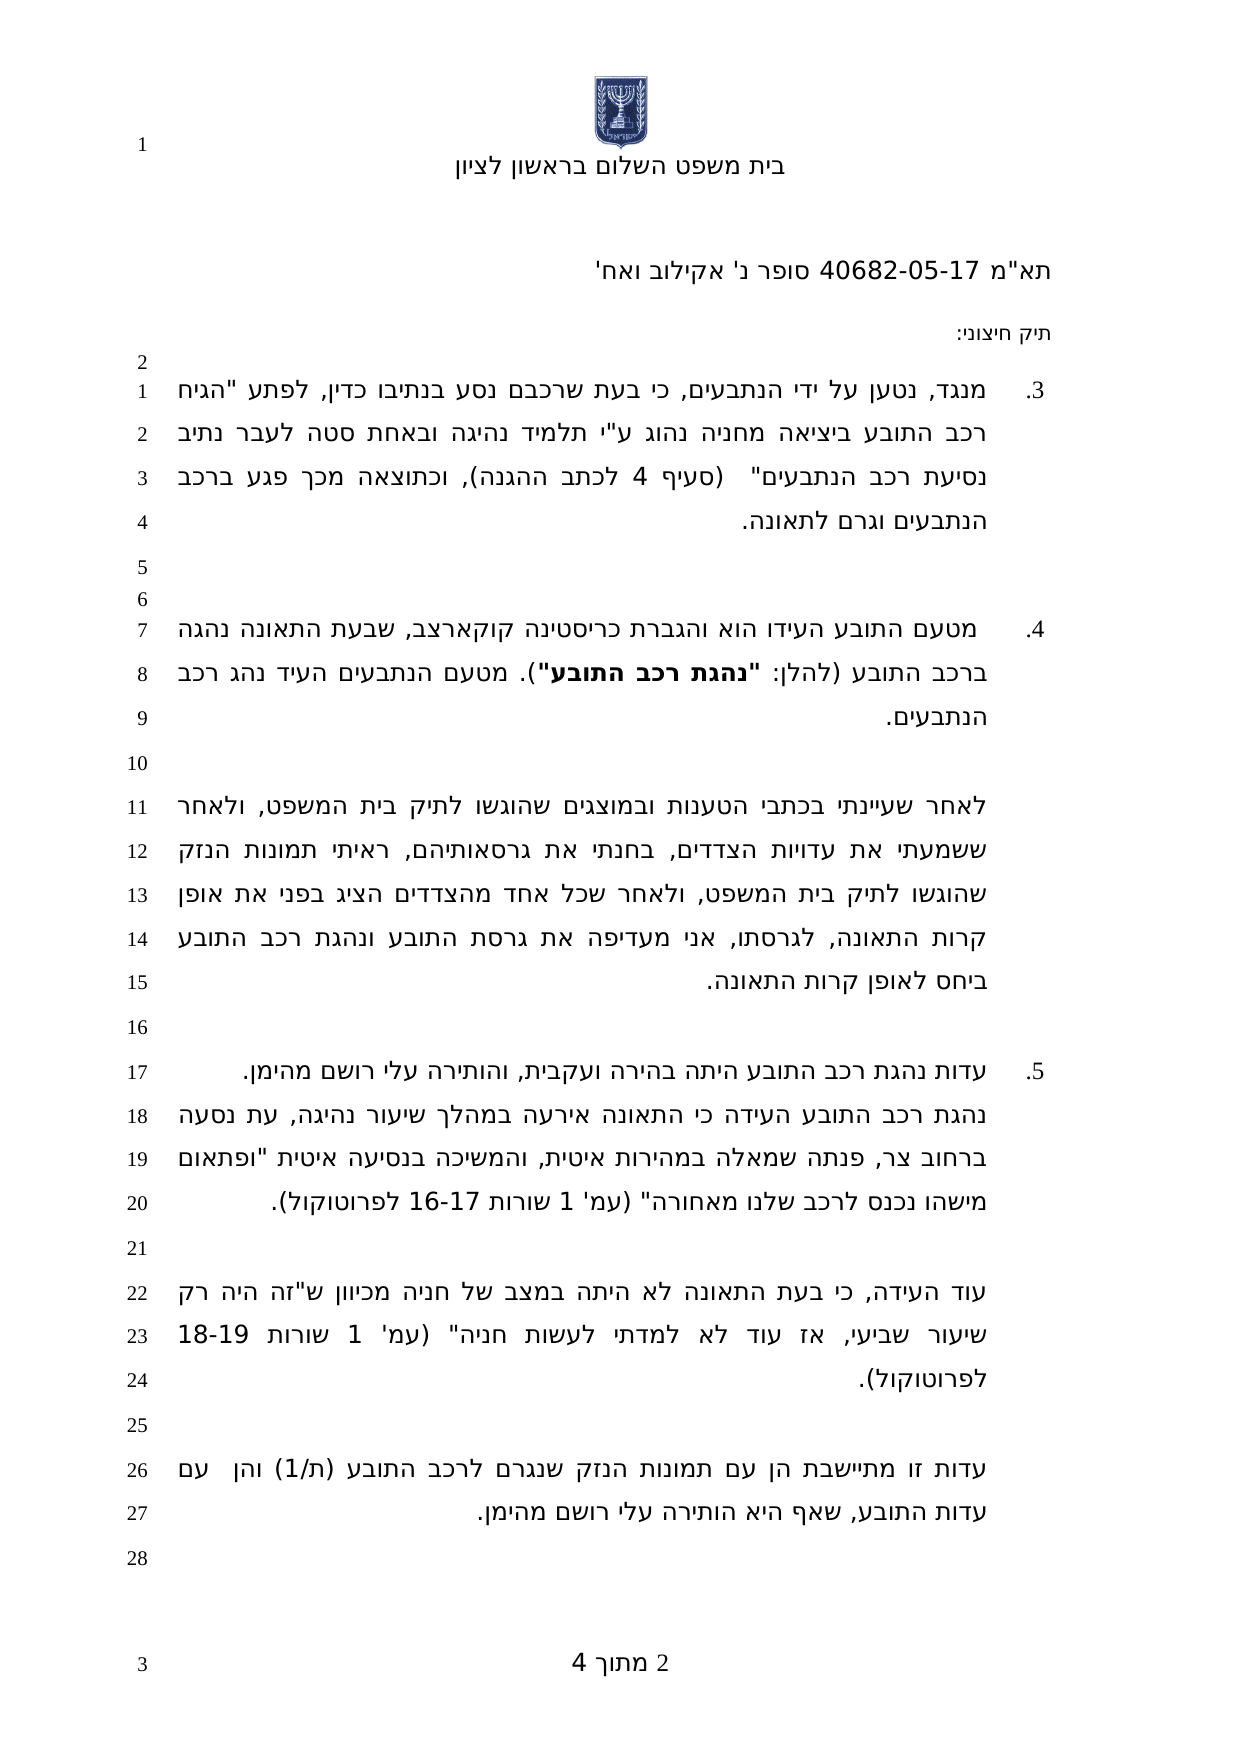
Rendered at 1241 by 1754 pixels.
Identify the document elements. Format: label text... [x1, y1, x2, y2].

list עדות נהגת רכב התובע היתה בהירה ועקבית, והותירה עלי רושם מהימן. [177, 1056, 1026, 1085]
text לאחר שעיינתי בכתבי הטענות ובמוצגים שהוגשו לתיק בית המשפט, ולאחר ששמעתי את עדויות הצדדים, בחנתי את גרסאותיהם, ראיתי תמונות הנזק שהוגשו לתיק בית המשפט, ולאחר שכל אחד מהצדדים הציג בפני את אופן קרות התאונה, לגרסתו, אני מעדיפה את גרסת התובע ונהגת רכב התובע ביחס לאופן קרות התאונה. [177, 791, 988, 996]
text עוד העידה, כי בעת התאונה לא היתה במצב של חניה מכיוון ש"זה היה רק שיעור שביעי, אז עוד לא למדתי לעשות חניה" (עמ' 1 שורות 18-19 לפרוטוקול). [177, 1277, 988, 1393]
text עדות זו מתיישבת הן עם תמונות הנזק שנגרם לרכב התובע (ת/1) והן עם עדות התובע, שאף היא הותירה עלי רושם מהימן. [177, 1454, 988, 1527]
list מנגד, נטען על ידי הנתבעים, כי בעת שרכבם נסע בנתיבו כדין, לפתע "הגיח רכב התובע ביציאה מחניה נהוג ע"י תלמיד נהיגה ובאחת סטה לעבר נתיב נסיעת רכב הנתבעים" (סעיף 4 לכתב ההגנה), וכתוצאה מכך פגע ברכב הנתבעים וגרם לתאונה. [177, 375, 1026, 535]
list מטעם התובע העידו הוא והגברת כריסטינה קוקארצב, שבעת התאונה נהגה ברכב התובע (להלן: "נהגת רכב התובע"). מטעם הנתבעים העיד נהג רכב הנתבעים. [177, 614, 1026, 731]
text נהגת רכב התובע העידה כי התאונה אירעה במהלך שיעור נהיגה, עת נסעה ברחוב צר, פנתה שמאלה במהירות איטית, והמשיכה בנסיעה איטית "ופתאום מישהו נכנס לרכב שלנו מאחורה" (עמ' 1 שורות 16-17 לפרוטוקול). [177, 1100, 988, 1216]
picture [589, 75, 651, 152]
